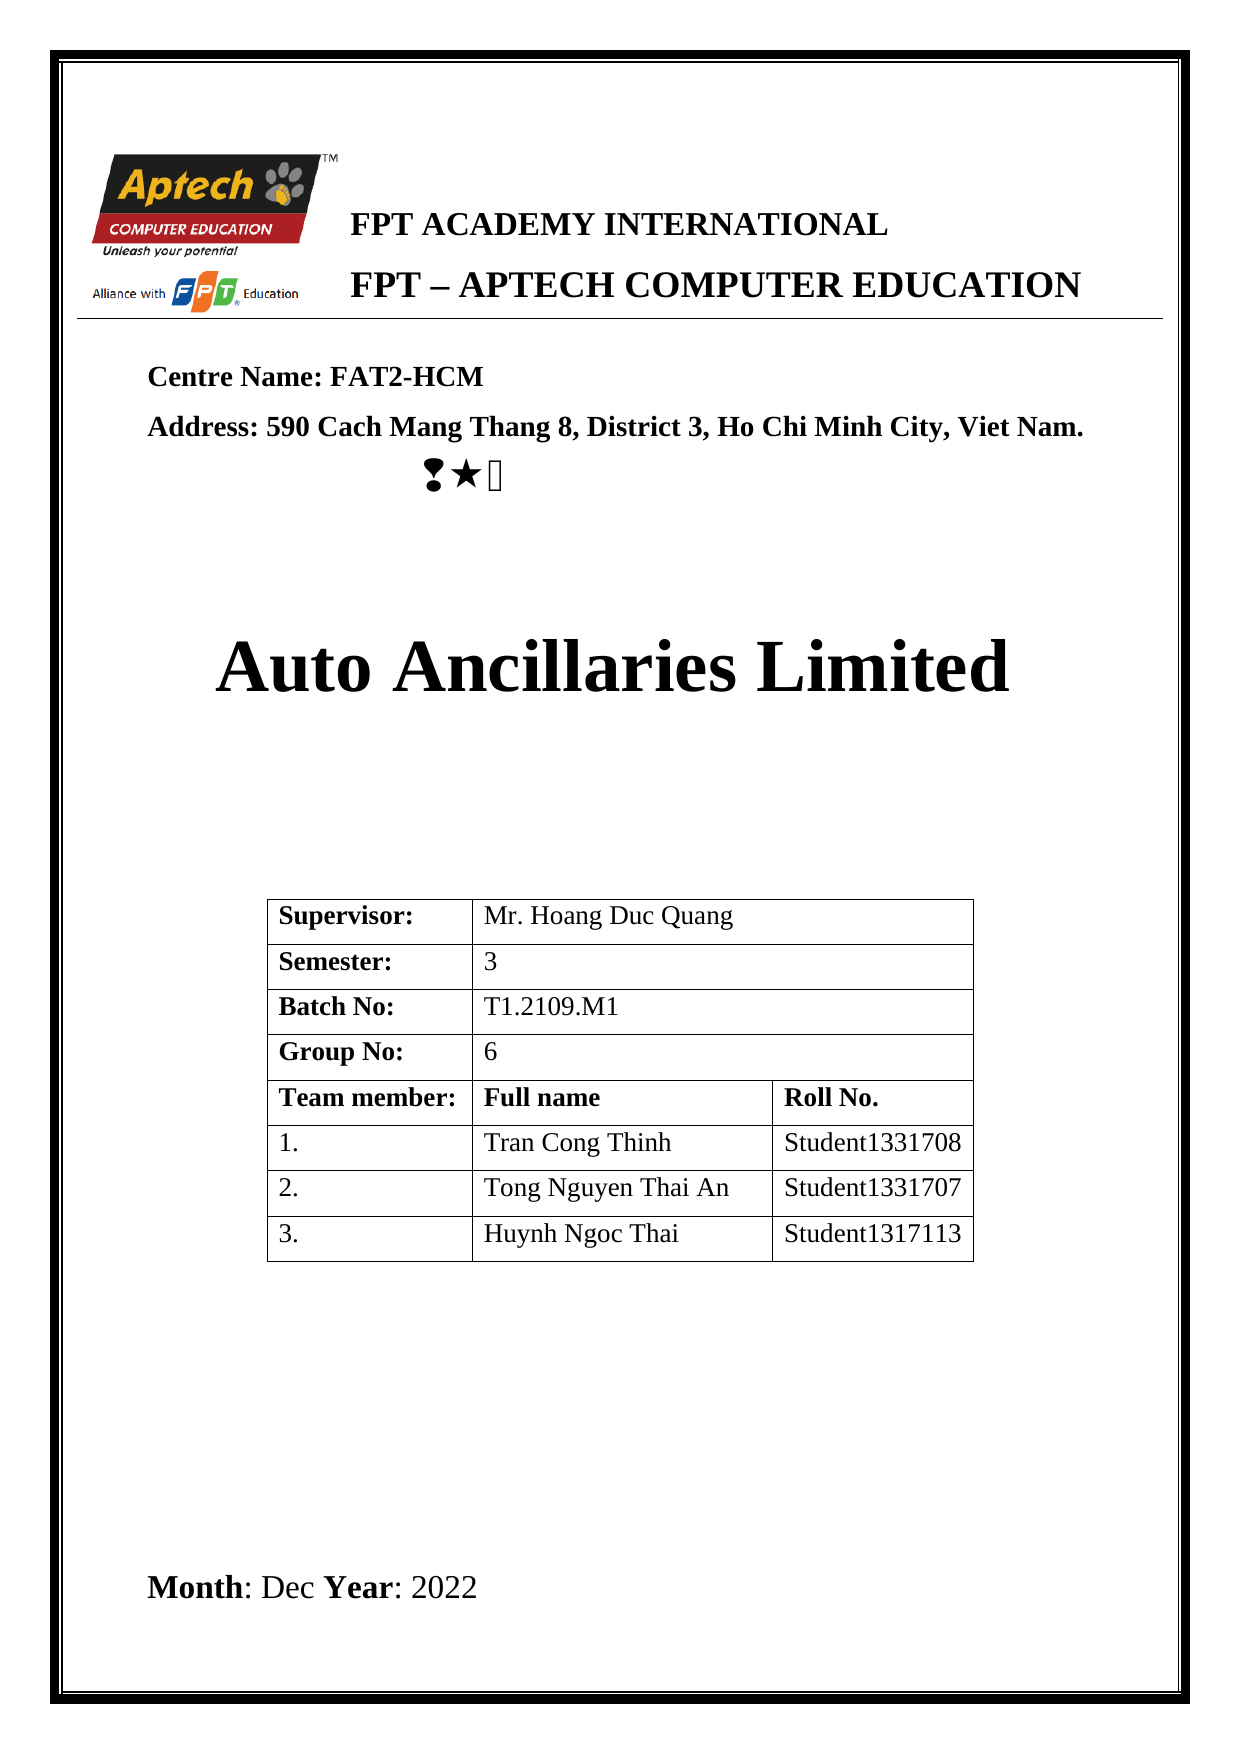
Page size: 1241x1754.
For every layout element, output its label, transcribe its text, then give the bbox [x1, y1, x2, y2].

text Month: Dec Year: 2022 [147, 1567, 1093, 1606]
table_cell Tran Cong Thinh [473, 1126, 772, 1170]
table_cell Student1317113 [773, 1217, 973, 1261]
text Centre Name: FAT2-HCM [147, 359, 1093, 392]
table_cell 3. [268, 1217, 472, 1261]
table_cell T1.2109.M1 [473, 990, 973, 1034]
table_cell Student1331707 [773, 1171, 973, 1216]
table_header [77, 147, 339, 318]
table_cell Group No: [268, 1035, 472, 1080]
table_cell 2. [268, 1171, 472, 1216]
table_header FPT ACADEMY INTERNATIONAL FPT – APTECH COMPUTER EDUCATION [339, 147, 1163, 318]
table_cell Student1331708 [773, 1126, 973, 1170]
table_cell Full name [473, 1081, 772, 1125]
text Address: 590 Cach Mang Thang 8, District 3, Ho Chi Minh City, Viet Nam. [147, 409, 1093, 443]
text Auto Ancillaries Limited [147, 622, 1093, 708]
table_header Supervisor: [268, 900, 472, 944]
table_header Mr. Hoang Duc Quang [473, 900, 973, 944]
table_cell 6 [473, 1035, 973, 1080]
table_cell 1. [268, 1126, 472, 1170]
table_cell 3 [473, 945, 973, 989]
table_cell Huynh Ngoc Thai [473, 1217, 772, 1261]
table_cell Roll No. [773, 1081, 973, 1125]
picture [88, 147, 341, 317]
table_cell Tong Nguyen Thai An [473, 1171, 772, 1216]
table_cell Semester: [268, 945, 472, 989]
table_cell Team member: [268, 1081, 472, 1125]
table_cell Batch No: [268, 990, 472, 1034]
